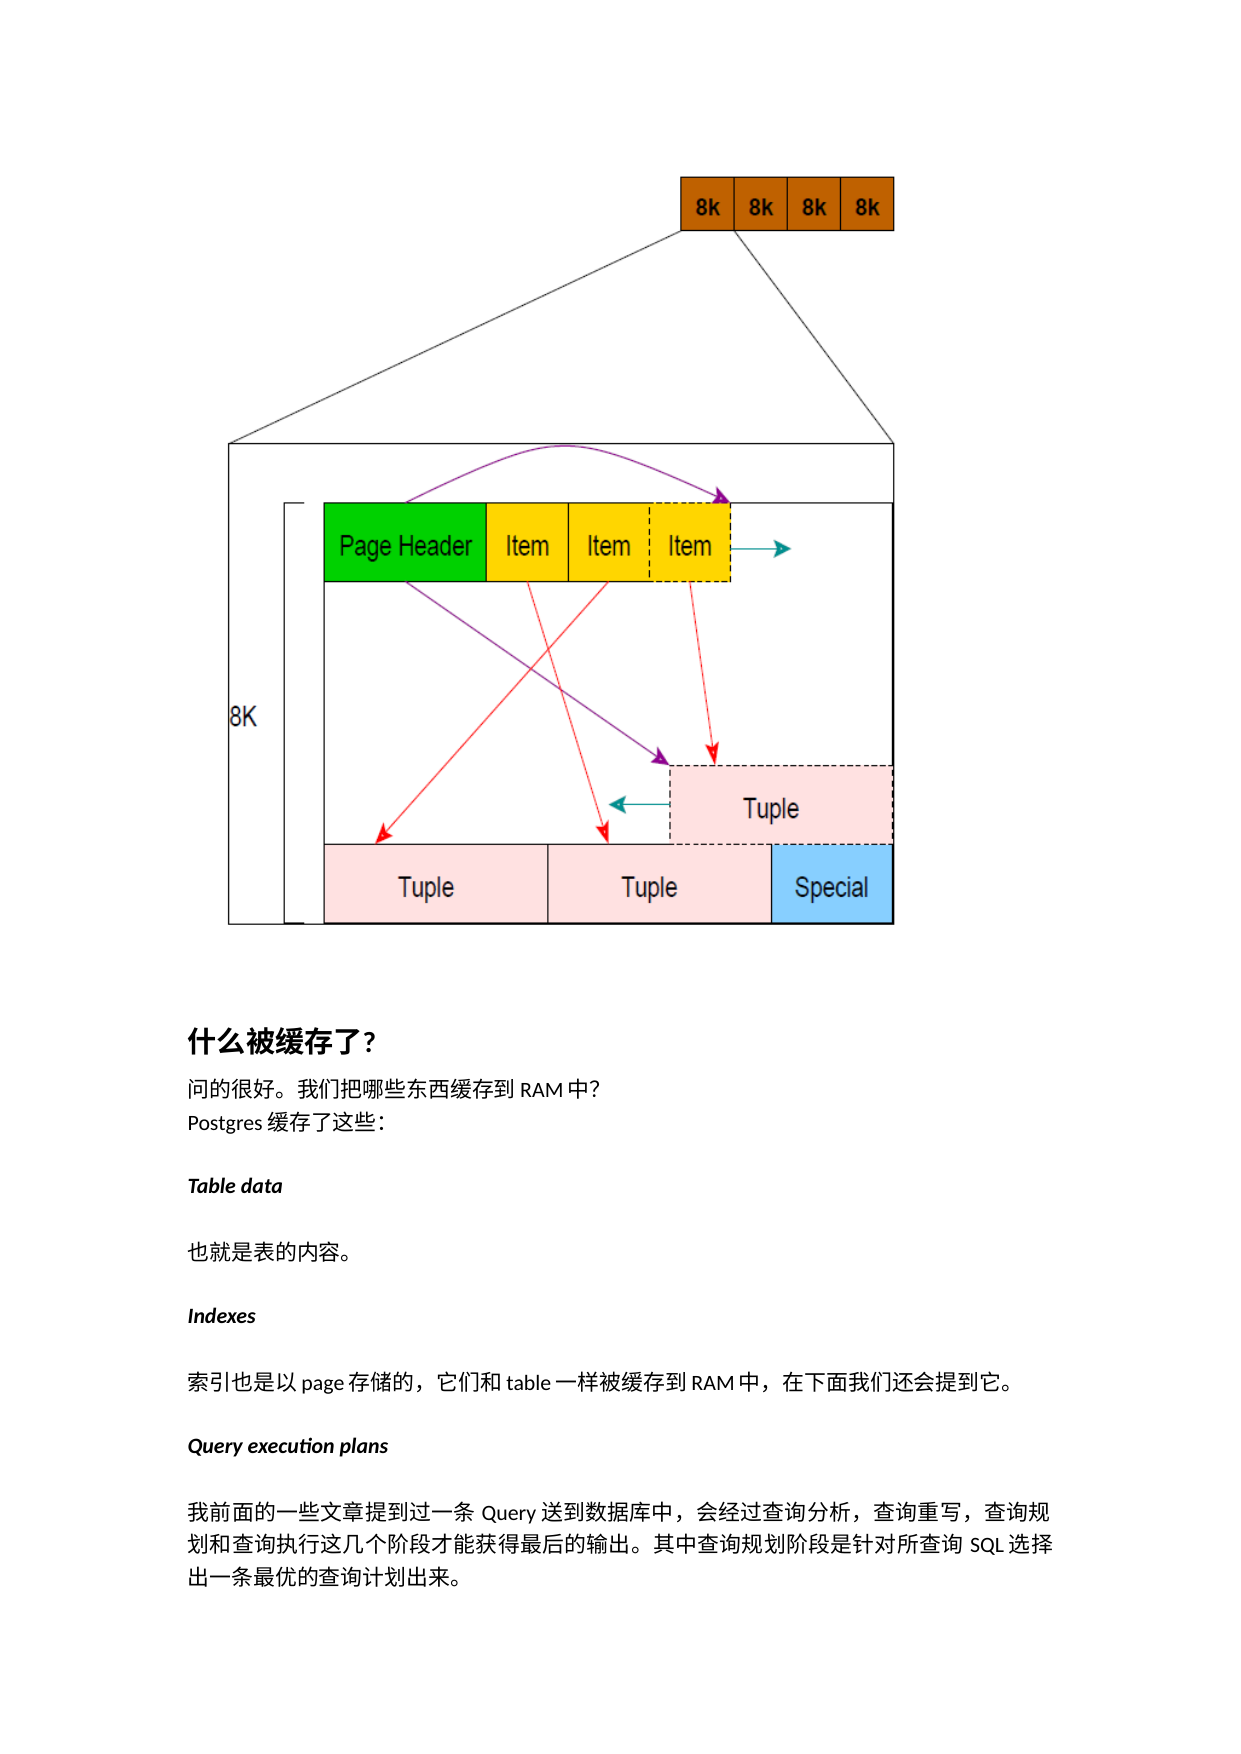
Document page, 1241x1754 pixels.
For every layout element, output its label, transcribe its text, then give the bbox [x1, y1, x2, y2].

text 索引也是以page存储的，它们和table一样被缓存到RAM中，在下面我们还会提到它。 [187, 1364, 1053, 1397]
text 问的很好。我们把哪些东西缓存到RAM中？ [187, 1072, 1053, 1104]
text 我前面的一些文章提到过一条Query送到数据库中，会经过查询分析，查询重写，查询规划和查询执行这几个阶段才能获得最后的输出。其中查询规划阶段是针对所查询SQL选择出一条最优的查询计划出来。 [187, 1494, 1053, 1592]
text Postgres缓存了这些： [187, 1104, 1053, 1137]
text Indexes [187, 1299, 1053, 1332]
text 什么被缓存了? [187, 1007, 1053, 1072]
text Query execution plans [187, 1429, 1053, 1462]
text Table data [187, 1169, 1053, 1202]
text 也就是表的内容。 [187, 1234, 1053, 1267]
picture [187, 162, 921, 954]
